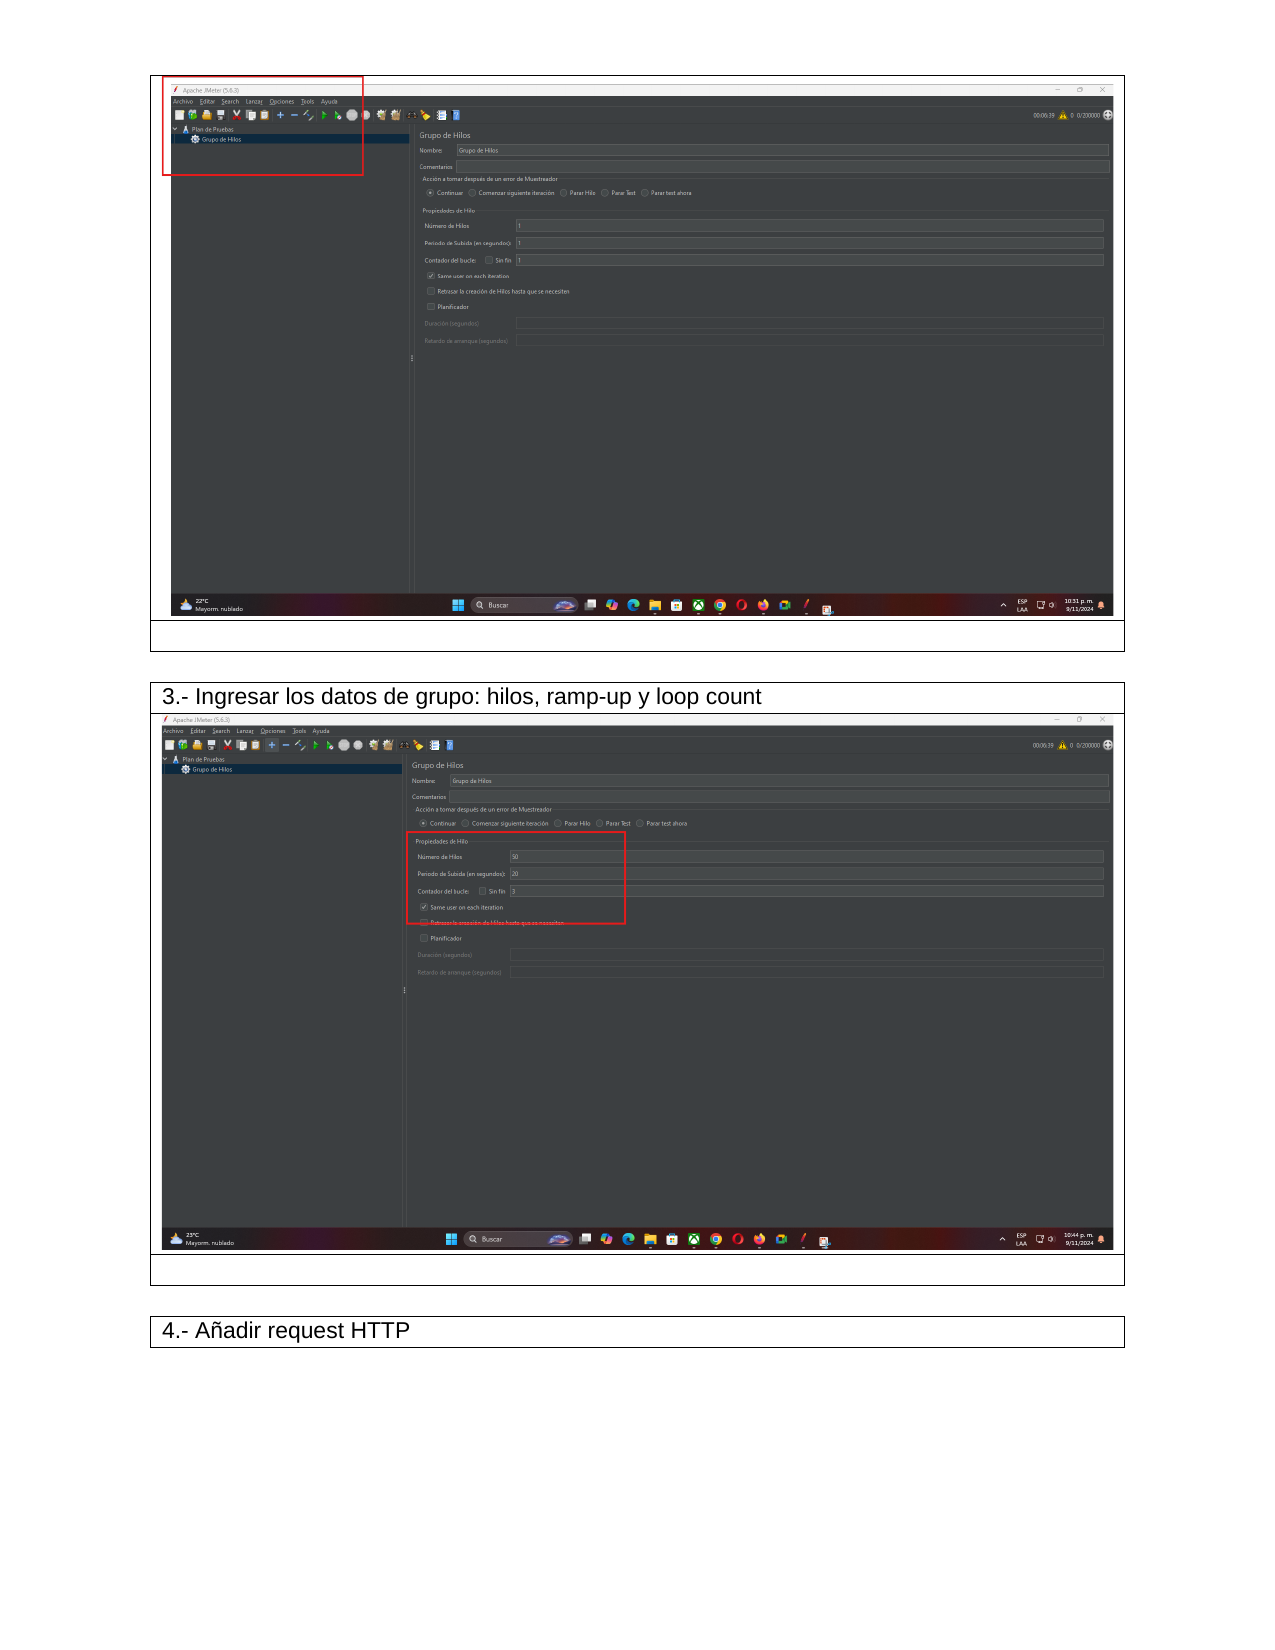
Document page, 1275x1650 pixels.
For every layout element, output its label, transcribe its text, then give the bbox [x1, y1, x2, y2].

table_cell [151, 714, 1124, 1253]
table_cell [151, 76, 1124, 619]
picture [161, 714, 1114, 1250]
table_header 3.- Ingresar los datos de grupo: hilos, ramp-up y loop count [151, 683, 1124, 713]
picture [161, 76, 1114, 616]
table_header 4.- Añadir request HTTP [151, 1317, 1124, 1347]
table_cell [151, 1255, 1124, 1285]
table_cell [151, 621, 1124, 651]
